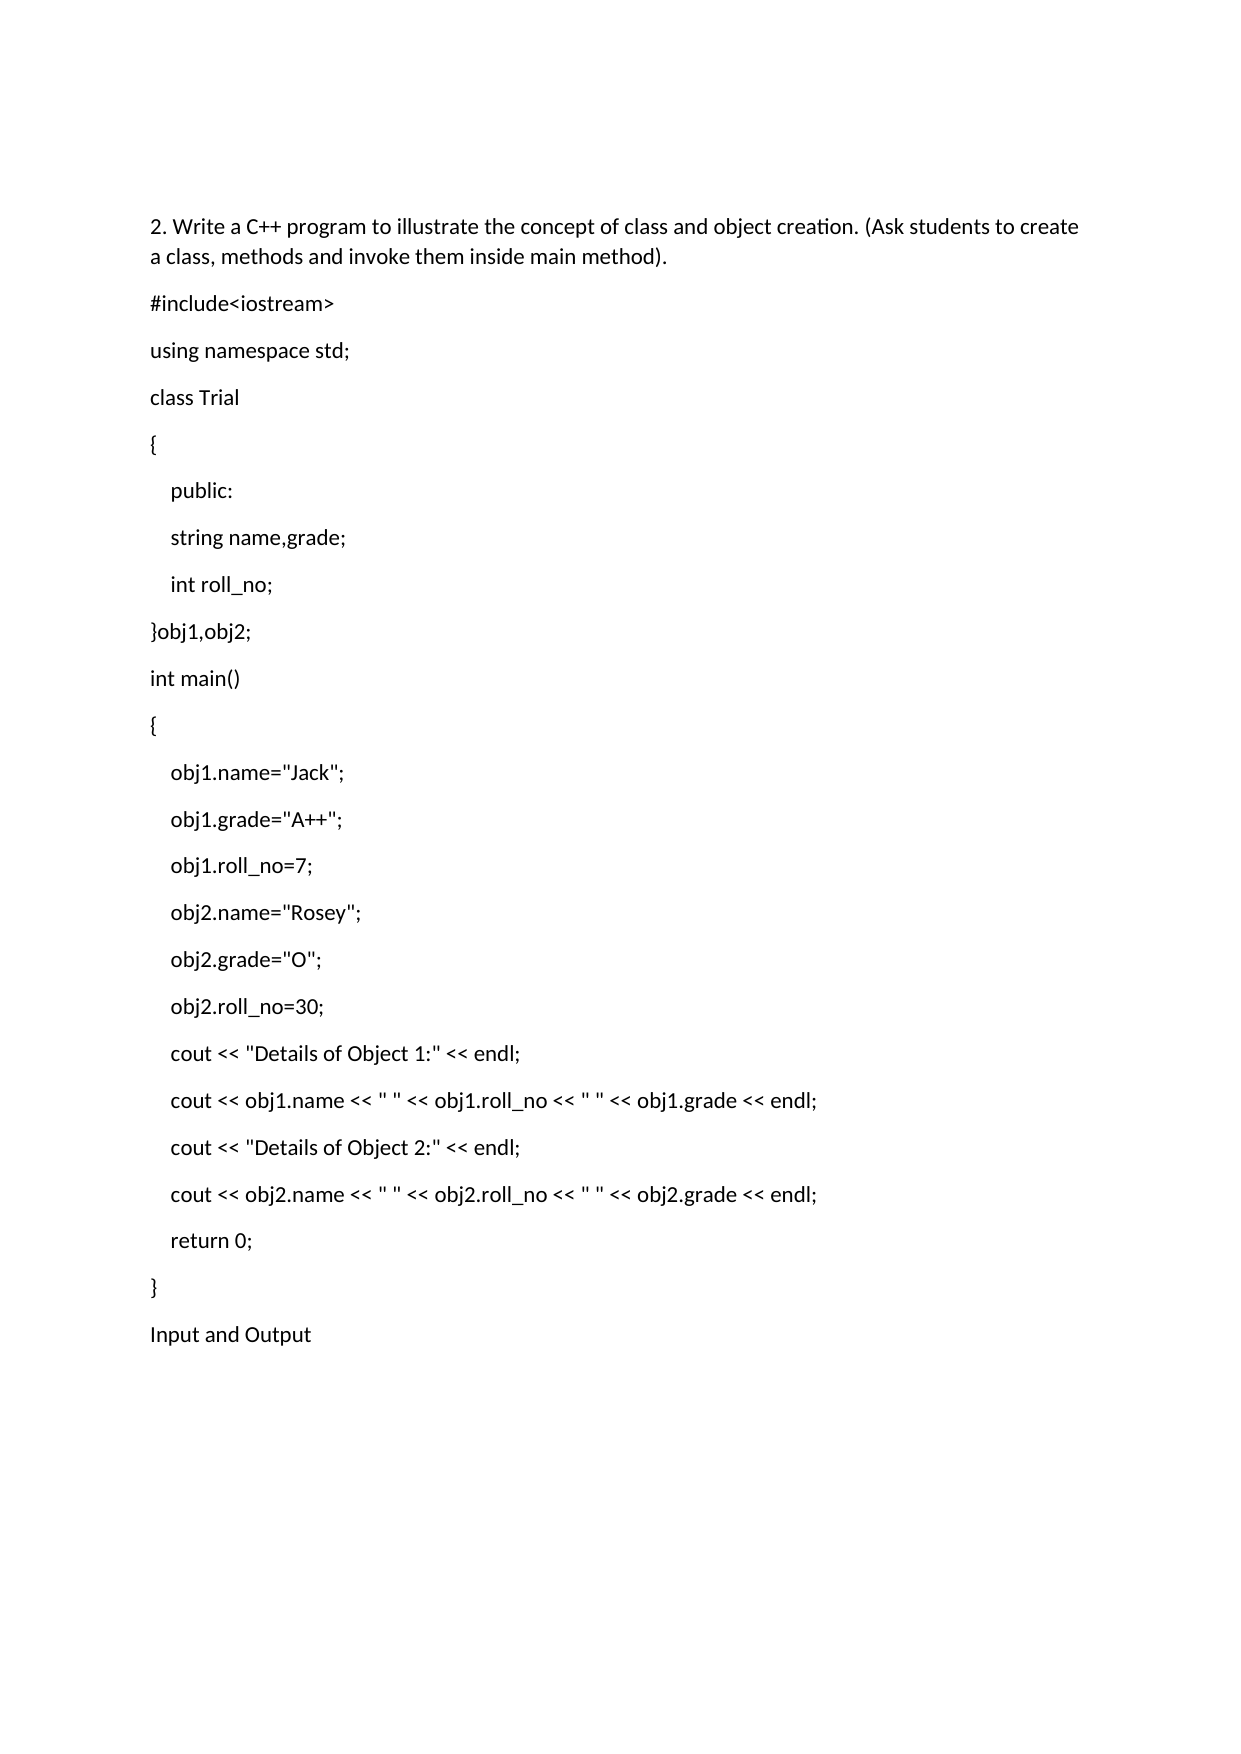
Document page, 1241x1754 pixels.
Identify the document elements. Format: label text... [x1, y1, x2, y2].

text cout << "Details of Object 1:" << endl; [150, 1039, 1090, 1067]
text cout << obj1.name << " " << obj1.roll_no << " " << obj1.grade << endl; [150, 1086, 1090, 1114]
text int roll_no; [150, 570, 1090, 598]
text obj1.name="Jack"; [150, 758, 1090, 786]
text int main() [150, 664, 1090, 692]
text #include<iostream> [150, 289, 1090, 317]
text class Trial [150, 383, 1090, 411]
text string name,grade; [150, 523, 1090, 551]
text { [150, 430, 1090, 458]
text } [150, 1273, 1090, 1301]
text obj1.roll_no=7; [150, 852, 1090, 879]
text cout << obj2.name << " " << obj2.roll_no << " " << obj2.grade << endl; [150, 1180, 1090, 1208]
text public: [150, 477, 1090, 504]
text }obj1,obj2; [150, 617, 1090, 645]
text obj2.roll_no=30; [150, 992, 1090, 1020]
text obj1.grade="A++"; [150, 805, 1090, 833]
text { [150, 711, 1090, 739]
text 2. Write a C++ program to illustrate the concept of class and object creation. (Ask students to create a class, methods and invoke them inside main method). [150, 212, 1090, 270]
text obj2.name="Rosey"; [150, 898, 1090, 926]
text return 0; [150, 1227, 1090, 1254]
text using namespace std; [150, 336, 1090, 364]
text obj2.grade="O"; [150, 945, 1090, 973]
text cout << "Details of Object 2:" << endl; [150, 1133, 1090, 1161]
text Input and Output [150, 1320, 1090, 1348]
